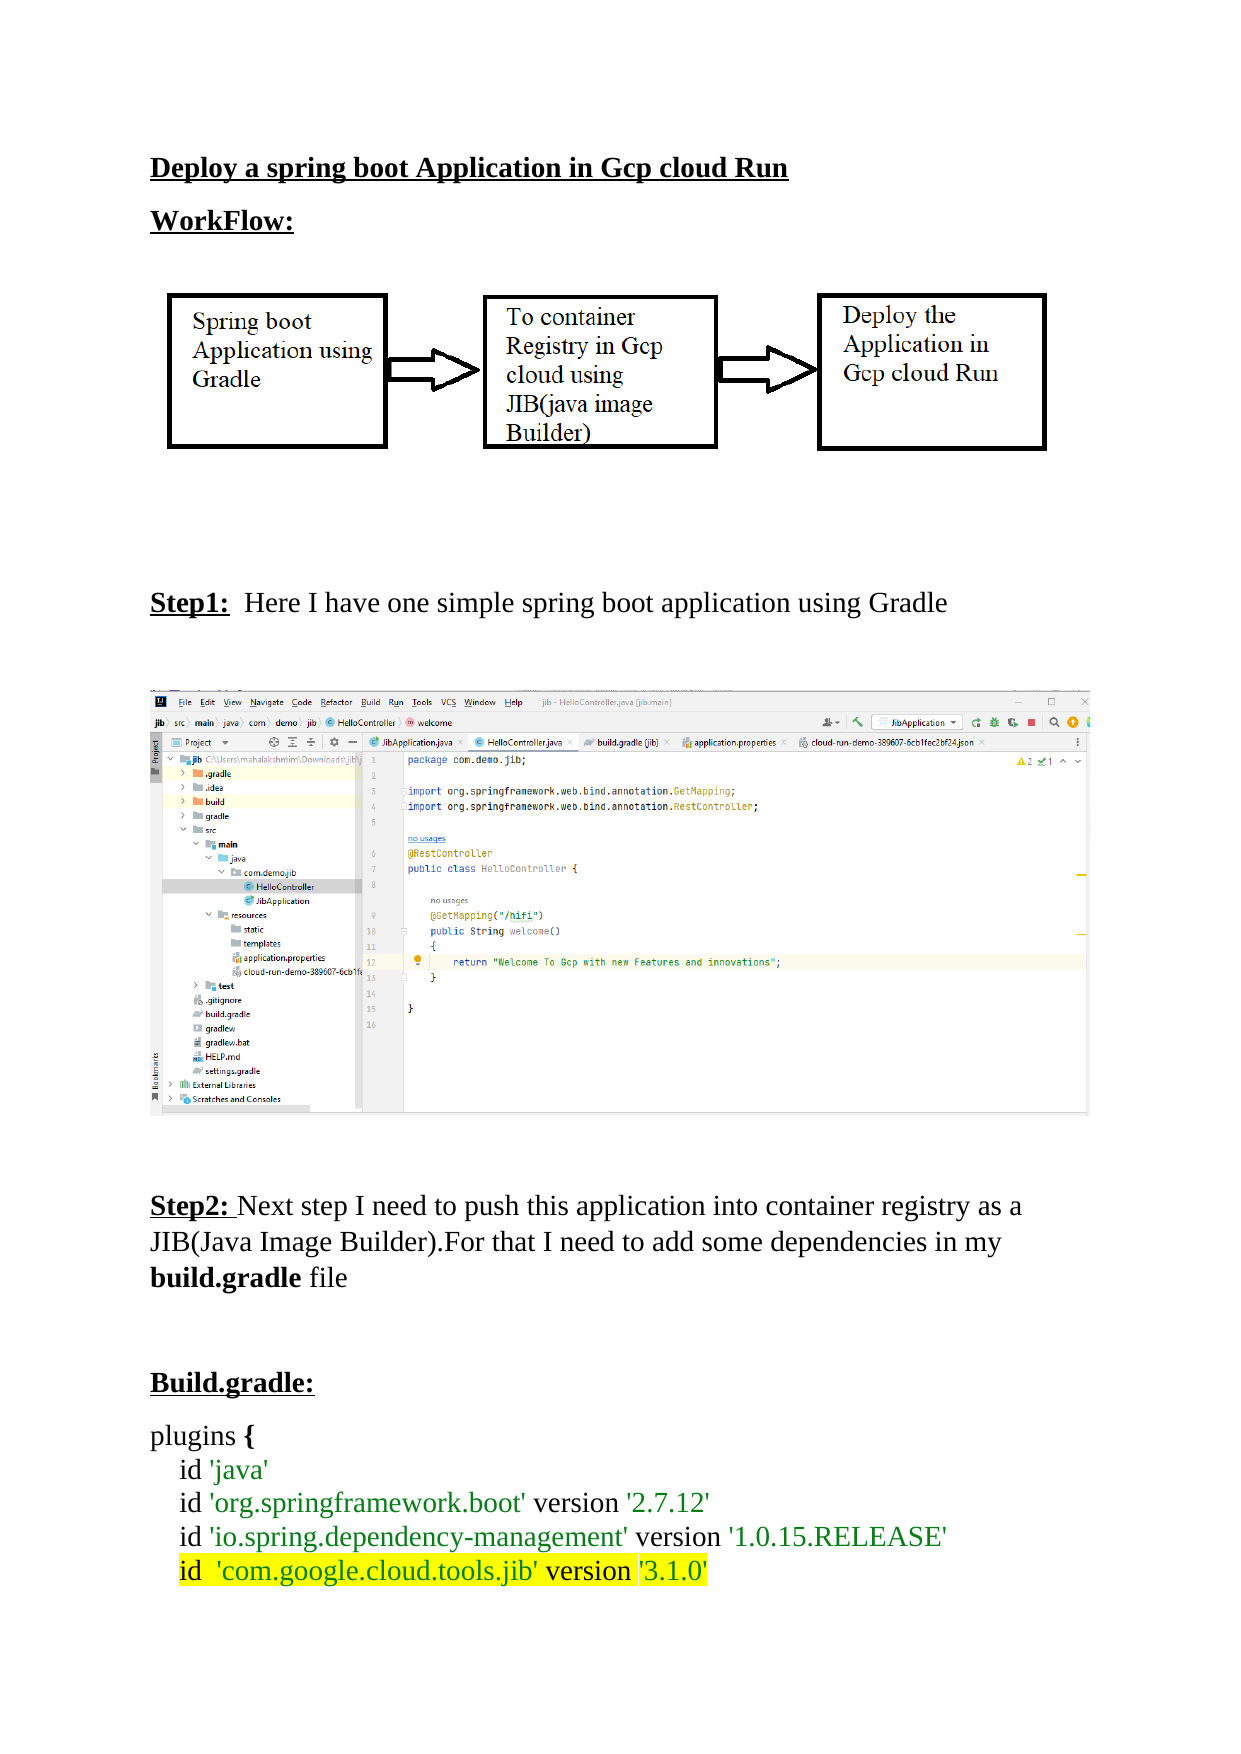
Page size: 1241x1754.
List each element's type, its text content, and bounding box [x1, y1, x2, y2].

text Build.gradle: [150, 1366, 1090, 1399]
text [150, 1418, 1090, 1586]
text Step2: Next step I need to push this application into container registry as a JIB(Java Image Builder).For that I need to add some dependencies in my build.gradle file [150, 1188, 1090, 1293]
text WorkFlow: [150, 203, 1090, 236]
text Deploy a spring boot Application in Gcp cloud Run [150, 150, 1090, 183]
picture [150, 255, 1091, 514]
text Step1: Here I have one simple spring boot application using Gradle [150, 585, 1090, 618]
picture [150, 690, 1091, 1116]
